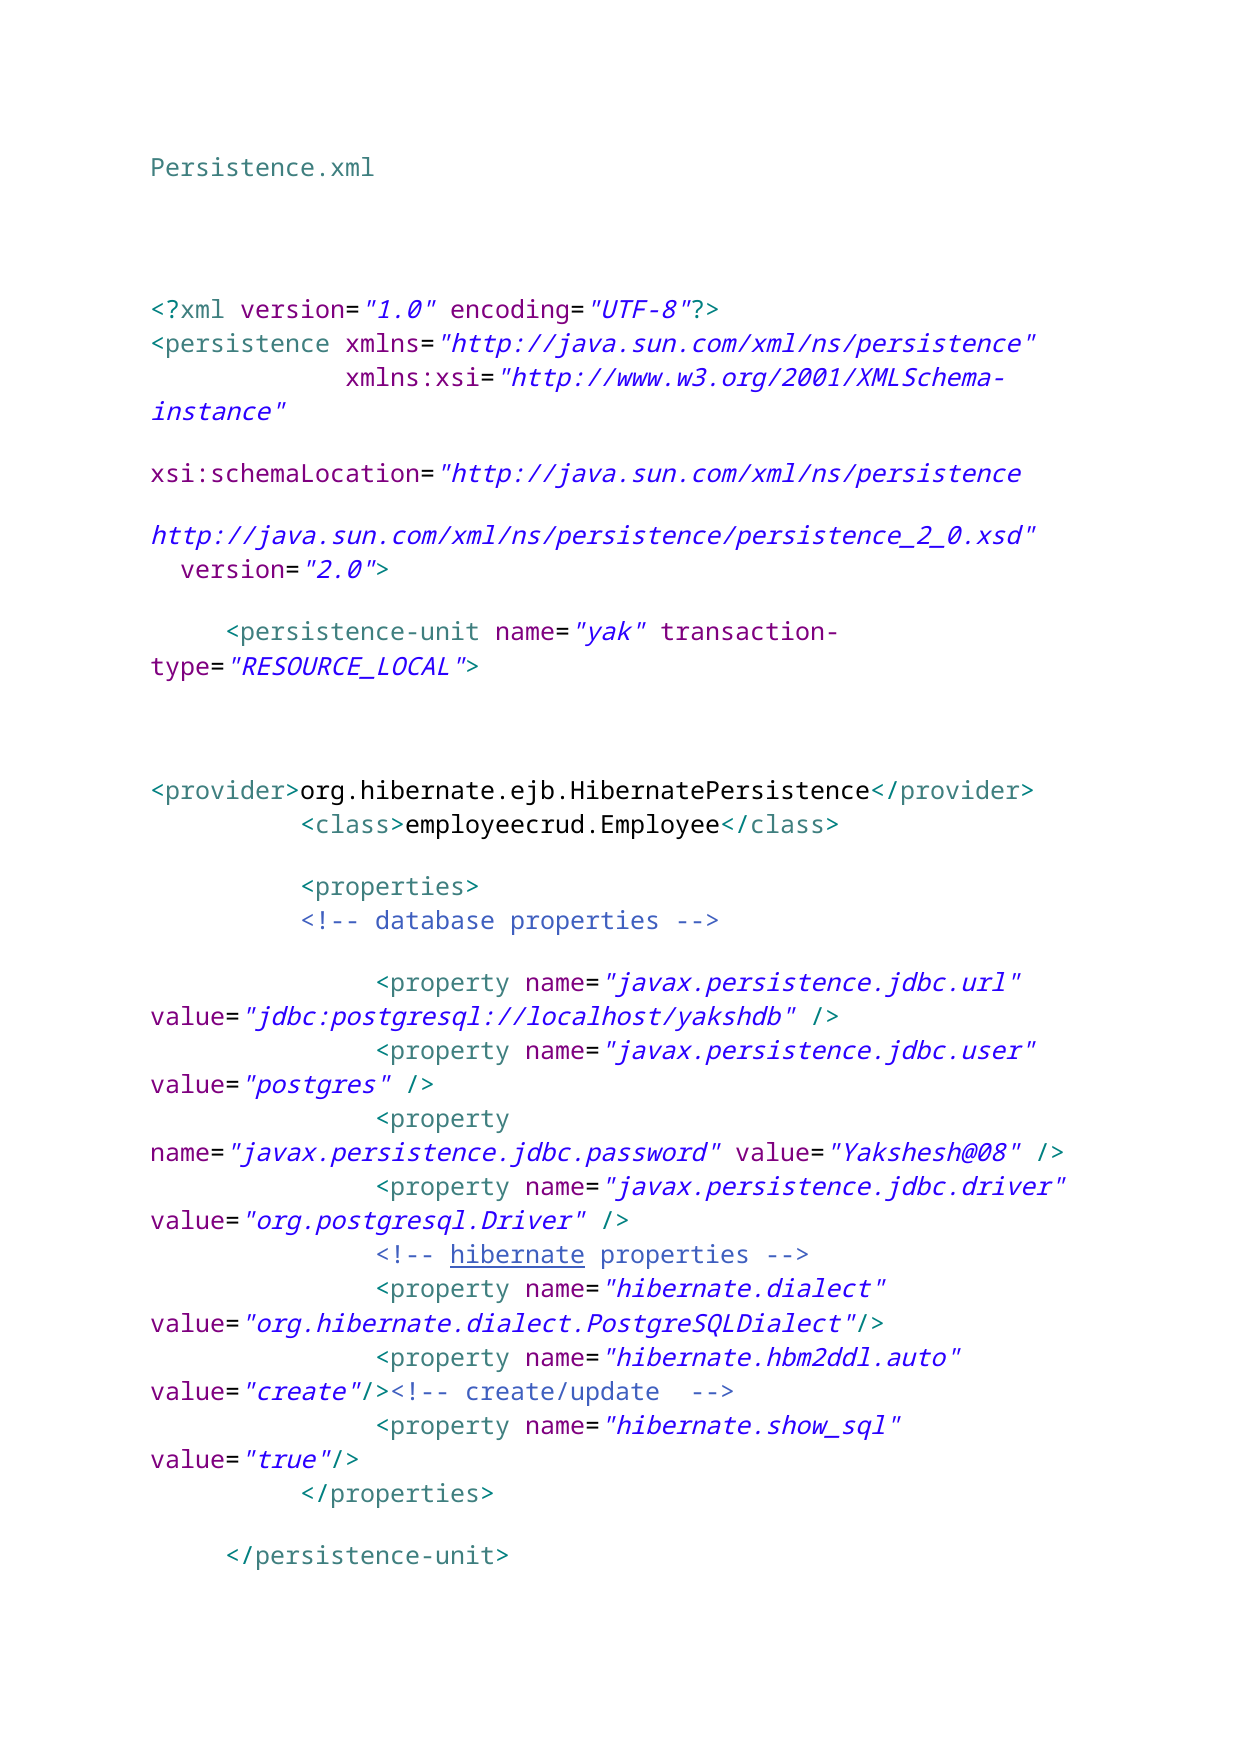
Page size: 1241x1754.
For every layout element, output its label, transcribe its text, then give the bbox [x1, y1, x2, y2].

text xmlns:xsi="http://www.w3.org/2001/XMLSchema-instance" [150, 360, 1090, 428]
text <!-- hibernate properties --> [150, 1237, 1090, 1271]
text <property name="javax.persistence.jdbc.url" value="jdbc:postgresql://localhost/yakshdb" /> [150, 964, 1090, 1033]
text xsi:schemaLocation="http://java.sun.com/xml/ns/persistence [150, 428, 1090, 490]
text <property name="javax.persistence.jdbc.user" value="postgres" /> [150, 1033, 1090, 1101]
text <class>employeecrud.Employee</class> [150, 806, 1090, 840]
text <provider>org.hibernate.ejb.HibernatePersistence</provider> [150, 710, 1090, 806]
text <properties> [150, 868, 1090, 902]
text </properties> [150, 1476, 1090, 1509]
text <persistence-unit name="yak" transaction-type="RESOURCE_LOCAL"> [150, 614, 1090, 682]
text <property name="hibernate.hbm2ddl.auto" value="create"/><!-- create/update --> [150, 1339, 1090, 1407]
text <?xml version="1.0" encoding="UTF-8"?> [150, 292, 1090, 326]
text Persistence.xml [150, 150, 1090, 184]
text http://java.sun.com/xml/ns/persistence/persistence_2_0.xsd" [150, 490, 1090, 552]
text <property name="hibernate.dialect" value="org.hibernate.dialect.PostgreSQLDialect"/> [150, 1271, 1090, 1339]
text <!-- database properties --> [150, 902, 1090, 937]
text </persistence-unit> [150, 1538, 1090, 1572]
text version="2.0"> [150, 552, 1090, 586]
text <persistence xmlns="http://java.sun.com/xml/ns/persistence" [150, 326, 1090, 360]
text <property name="javax.persistence.jdbc.password" value="Yakshesh@08" /> [150, 1101, 1090, 1169]
text <property name="hibernate.show_sql" value="true"/> [150, 1407, 1090, 1476]
text <property name="javax.persistence.jdbc.driver" value="org.postgresql.Driver" /> [150, 1169, 1090, 1237]
